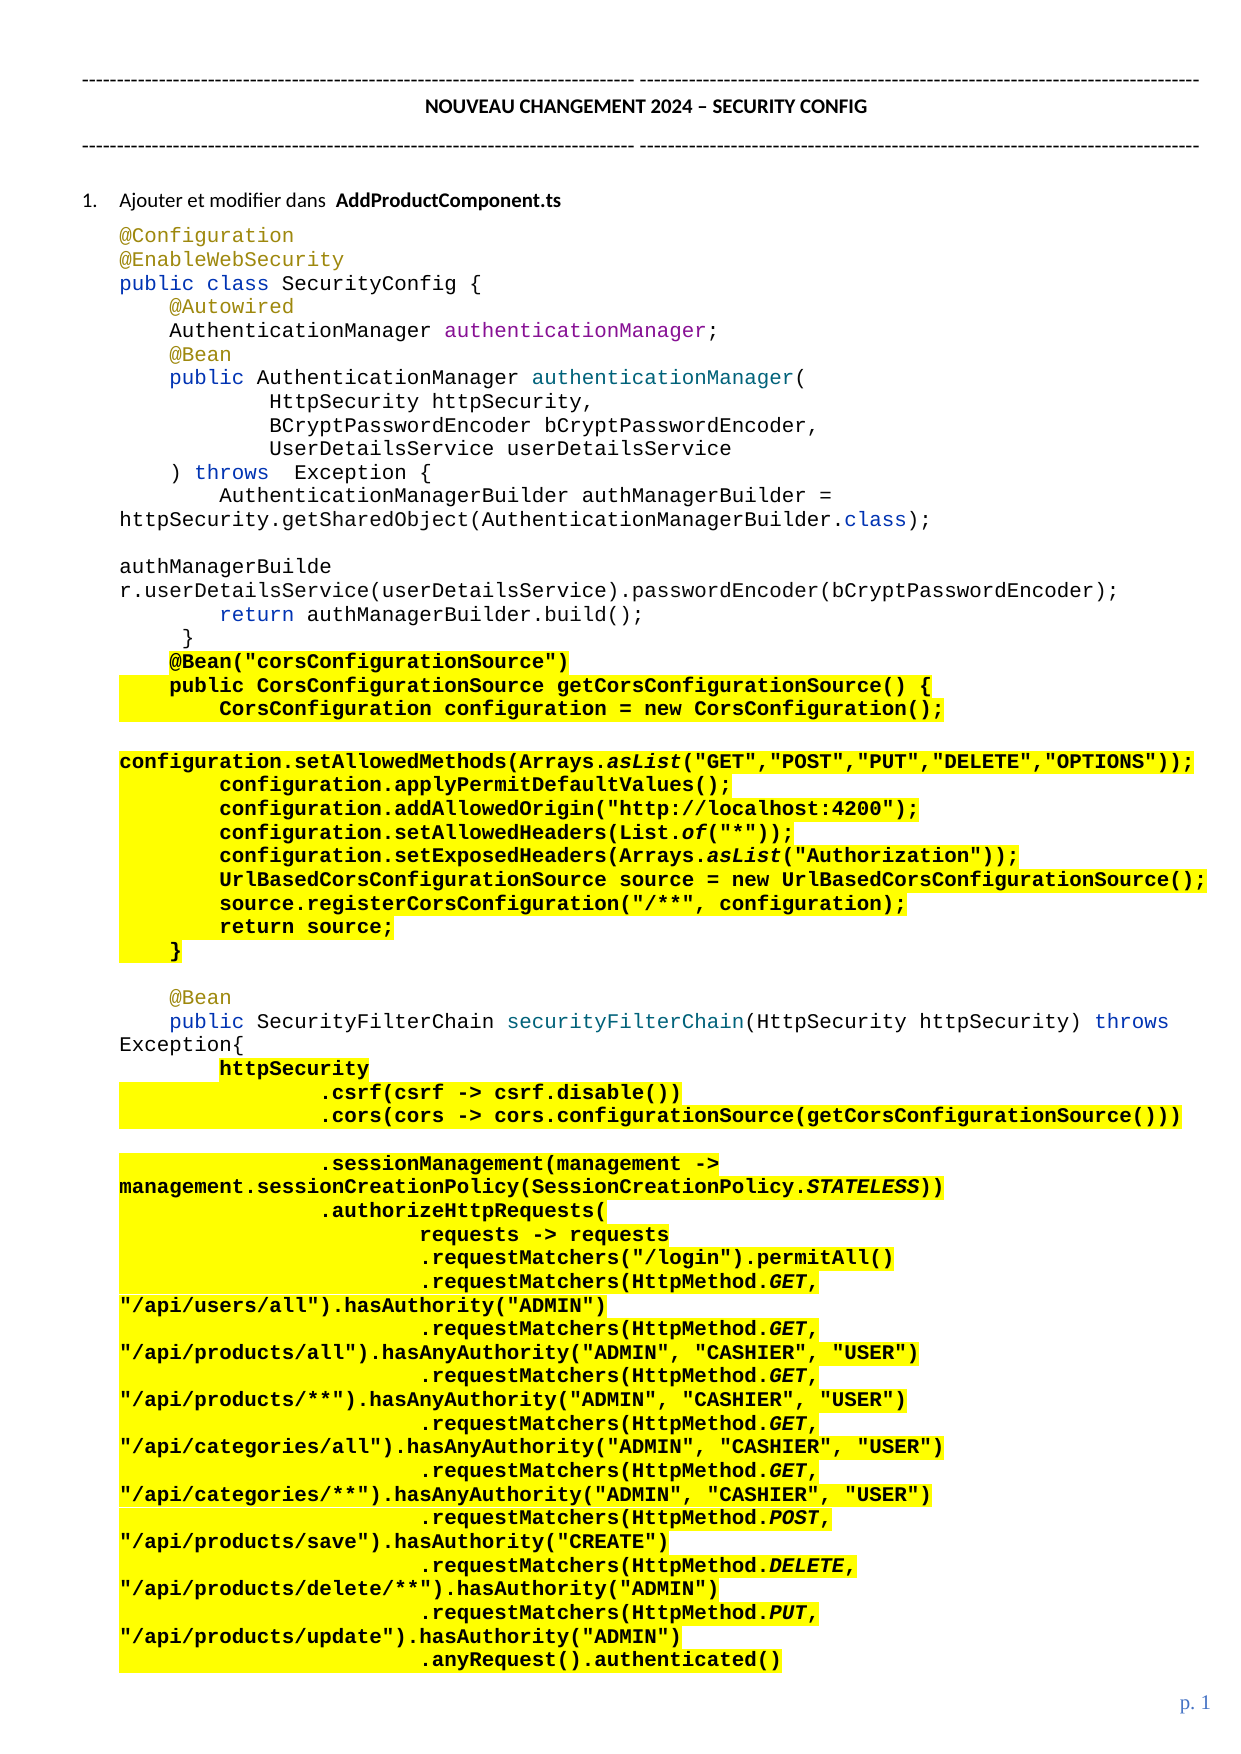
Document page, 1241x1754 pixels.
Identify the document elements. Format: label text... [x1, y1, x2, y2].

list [119, 225, 1211, 1673]
list Ajouter et modifier dans AddProductComponent.ts [82, 187, 1211, 213]
text NOUVEAU CHANGEMENT 2024 – SECURITY CONFIG [82, 93, 1211, 118]
text ------------------------------------------------------------------------------- -------------------------------------------------------------------------------- [82, 65, 1211, 93]
text ------------------------------------------------------------------------------- -------------------------------------------------------------------------------- [82, 131, 1211, 159]
